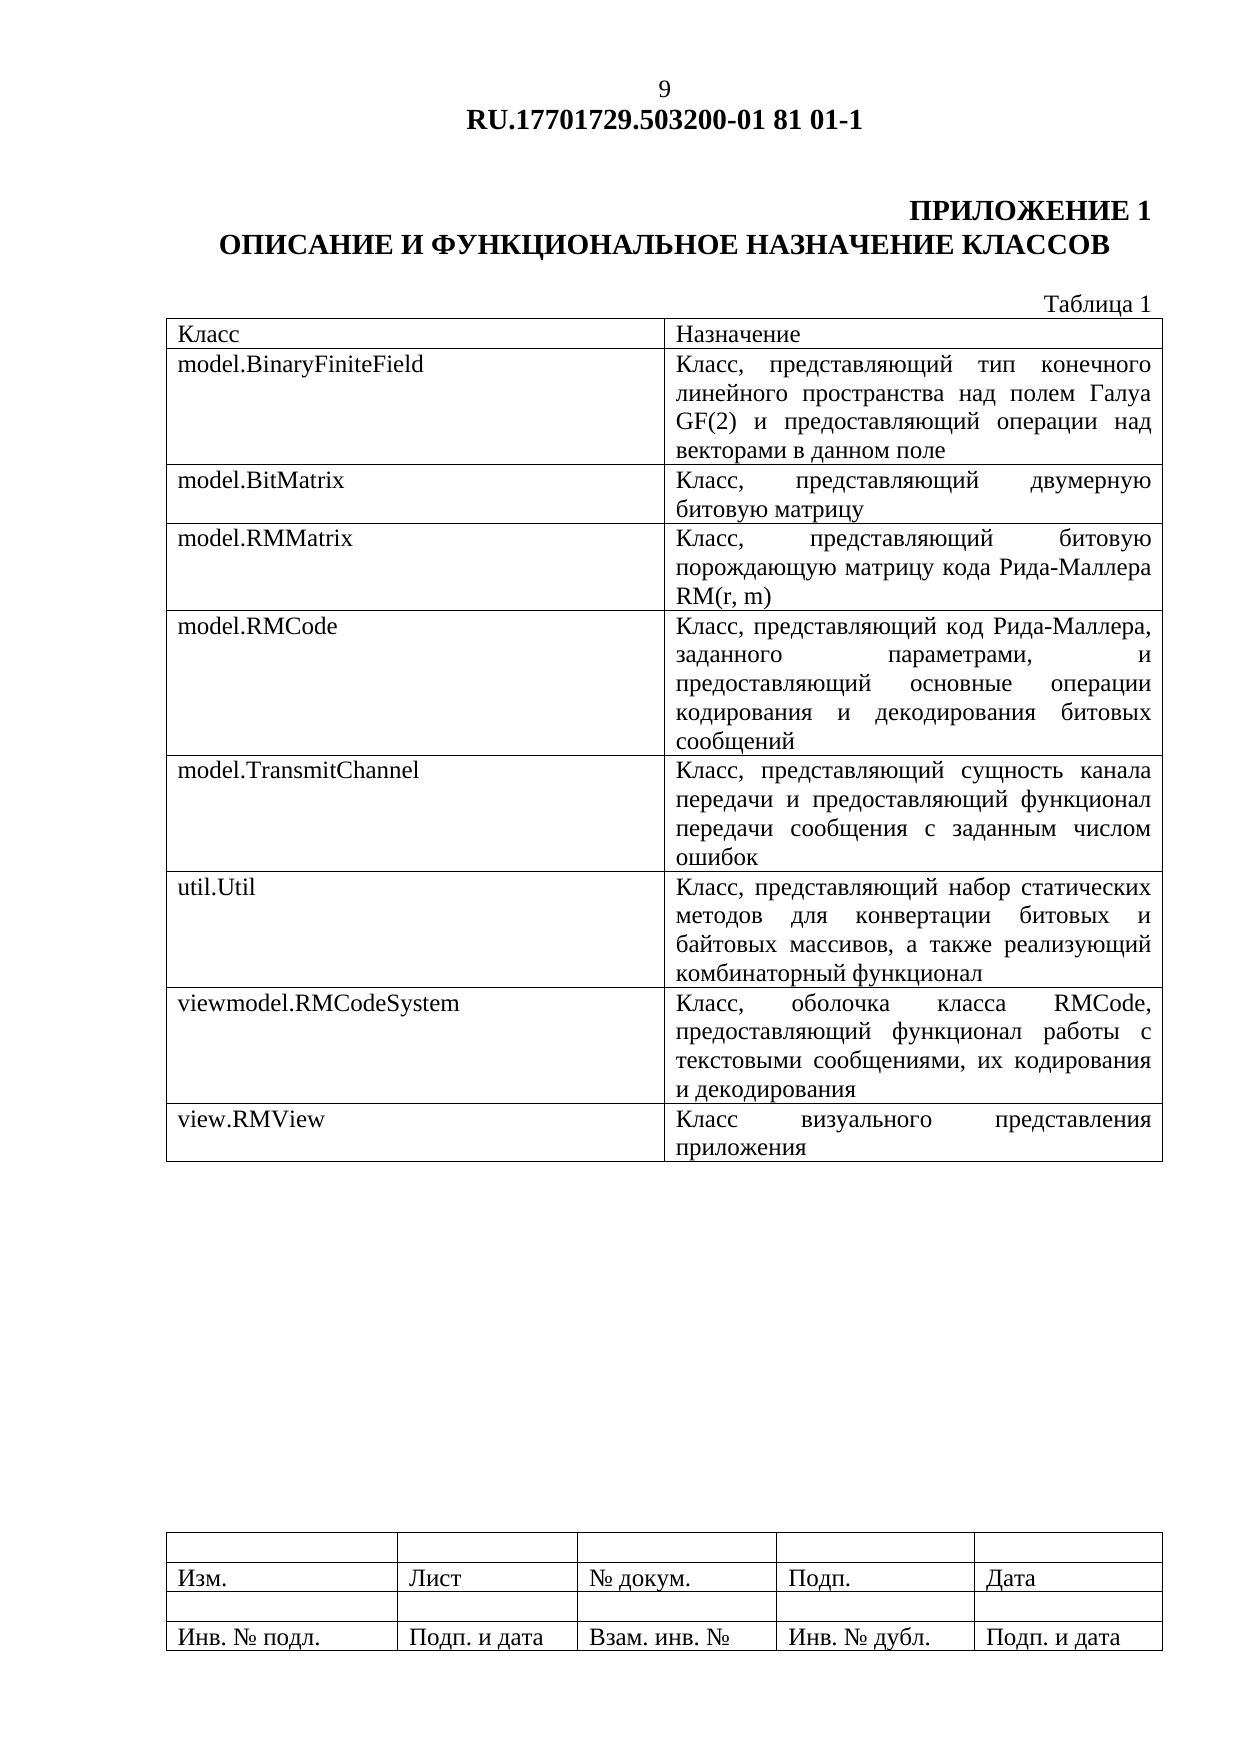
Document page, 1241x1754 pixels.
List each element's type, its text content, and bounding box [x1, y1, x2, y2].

subtitle ОПИСАНИЕ И ФУНКЦИОНАЛЬНОЕ НАЗНАЧЕНИЕ КЛАССОВ [177, 227, 1152, 261]
table_cell util.Util [167, 872, 664, 987]
table_cell Класс, представляющий сущность канала передачи и предоставляющий функционал передачи сообщения с заданным числом ошибок [665, 756, 1162, 871]
table_cell Класс, представляющий тип конечного линейного пространства над полем Галуа GF(2) и предоставляющий операции над векторами в данном поле [665, 349, 1162, 464]
text ПРИЛОЖЕНИЕ 1 [177, 193, 1152, 227]
table_cell view.RMView [167, 1104, 664, 1161]
text Таблица 1 [177, 289, 1152, 318]
table_cell model.RMMatrix [167, 524, 664, 610]
table_cell model.BinaryFiniteField [167, 349, 664, 464]
table_cell Класс, представляющий набор статических методов для конвертации битовых и байтовых массивов, а также реализующий комбинаторный функционал [665, 872, 1162, 987]
table_cell viewmodel.RMCodeSystem [167, 988, 664, 1103]
table_cell Класс, представляющий двумерную битовую матрицу [665, 465, 1162, 522]
table_cell Класс визуального представления приложения [665, 1104, 1162, 1161]
table_cell Класс, представляющий код Рида-Маллера, заданного параметрами, и предоставляющий основные операции кодирования и декодирования битовых сообщений [665, 611, 1162, 754]
table_cell Класс, оболочка класса RMCode, предоставляющий функционал работы с текстовыми сообщениями, их кодирования и декодирования [665, 988, 1162, 1103]
table_cell model.RMCode [167, 611, 664, 754]
table_cell Класс, представляющий битовую порождающую матрицу кода Рида-Маллера RM(r, m) [665, 524, 1162, 610]
table_header Класс [167, 319, 664, 348]
table_header Назначение [665, 319, 1162, 348]
table_cell model.TransmitChannel [167, 756, 664, 871]
table_cell model.BitMatrix [167, 465, 664, 522]
